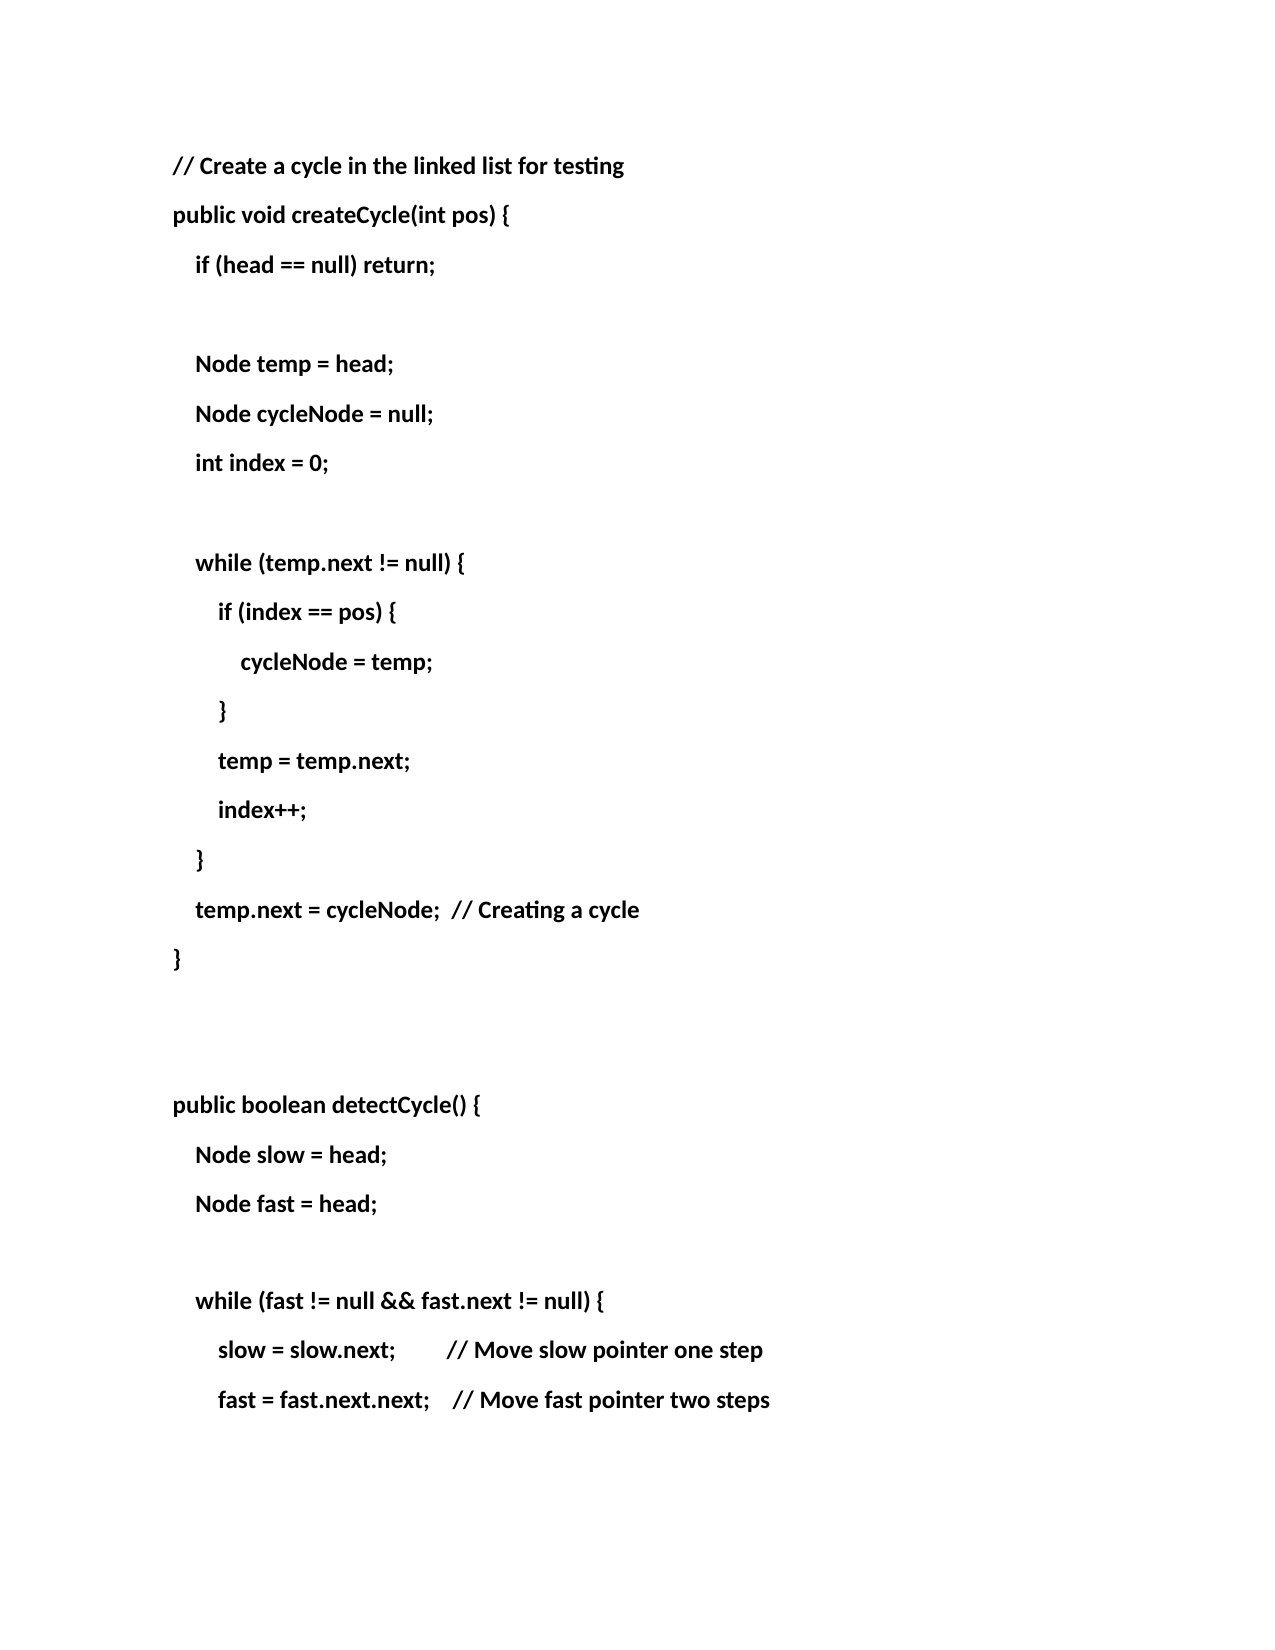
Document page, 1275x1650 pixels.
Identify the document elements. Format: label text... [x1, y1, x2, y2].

text if (index == pos) { [150, 596, 1125, 627]
text while (fast != null && fast.next != null) { [150, 1285, 1125, 1316]
text } [150, 695, 1125, 726]
text Node cycleNode = null; [150, 398, 1125, 428]
text fast = fast.next.next; // Move fast pointer two steps [150, 1384, 1125, 1415]
text int index = 0; [150, 447, 1125, 478]
text Node slow = head; [150, 1139, 1125, 1169]
text if (head == null) return; [150, 249, 1125, 280]
text while (temp.next != null) { [150, 547, 1125, 577]
text } [150, 844, 1125, 875]
text index++; [150, 794, 1125, 825]
text slow = slow.next; // Move slow pointer one step [150, 1334, 1125, 1365]
text cycleNode = temp; [150, 646, 1125, 676]
text } [150, 943, 1125, 974]
text public boolean detectCycle() { [150, 1089, 1125, 1120]
text temp.next = cycleNode; // Creating a cycle [150, 894, 1125, 924]
text Node temp = head; [150, 348, 1125, 379]
text public void createCycle(int pos) { [150, 199, 1125, 230]
text // Create a cycle in the linked list for testing [150, 150, 1125, 181]
text temp = temp.next; [150, 745, 1125, 776]
text Node fast = head; [150, 1188, 1125, 1219]
